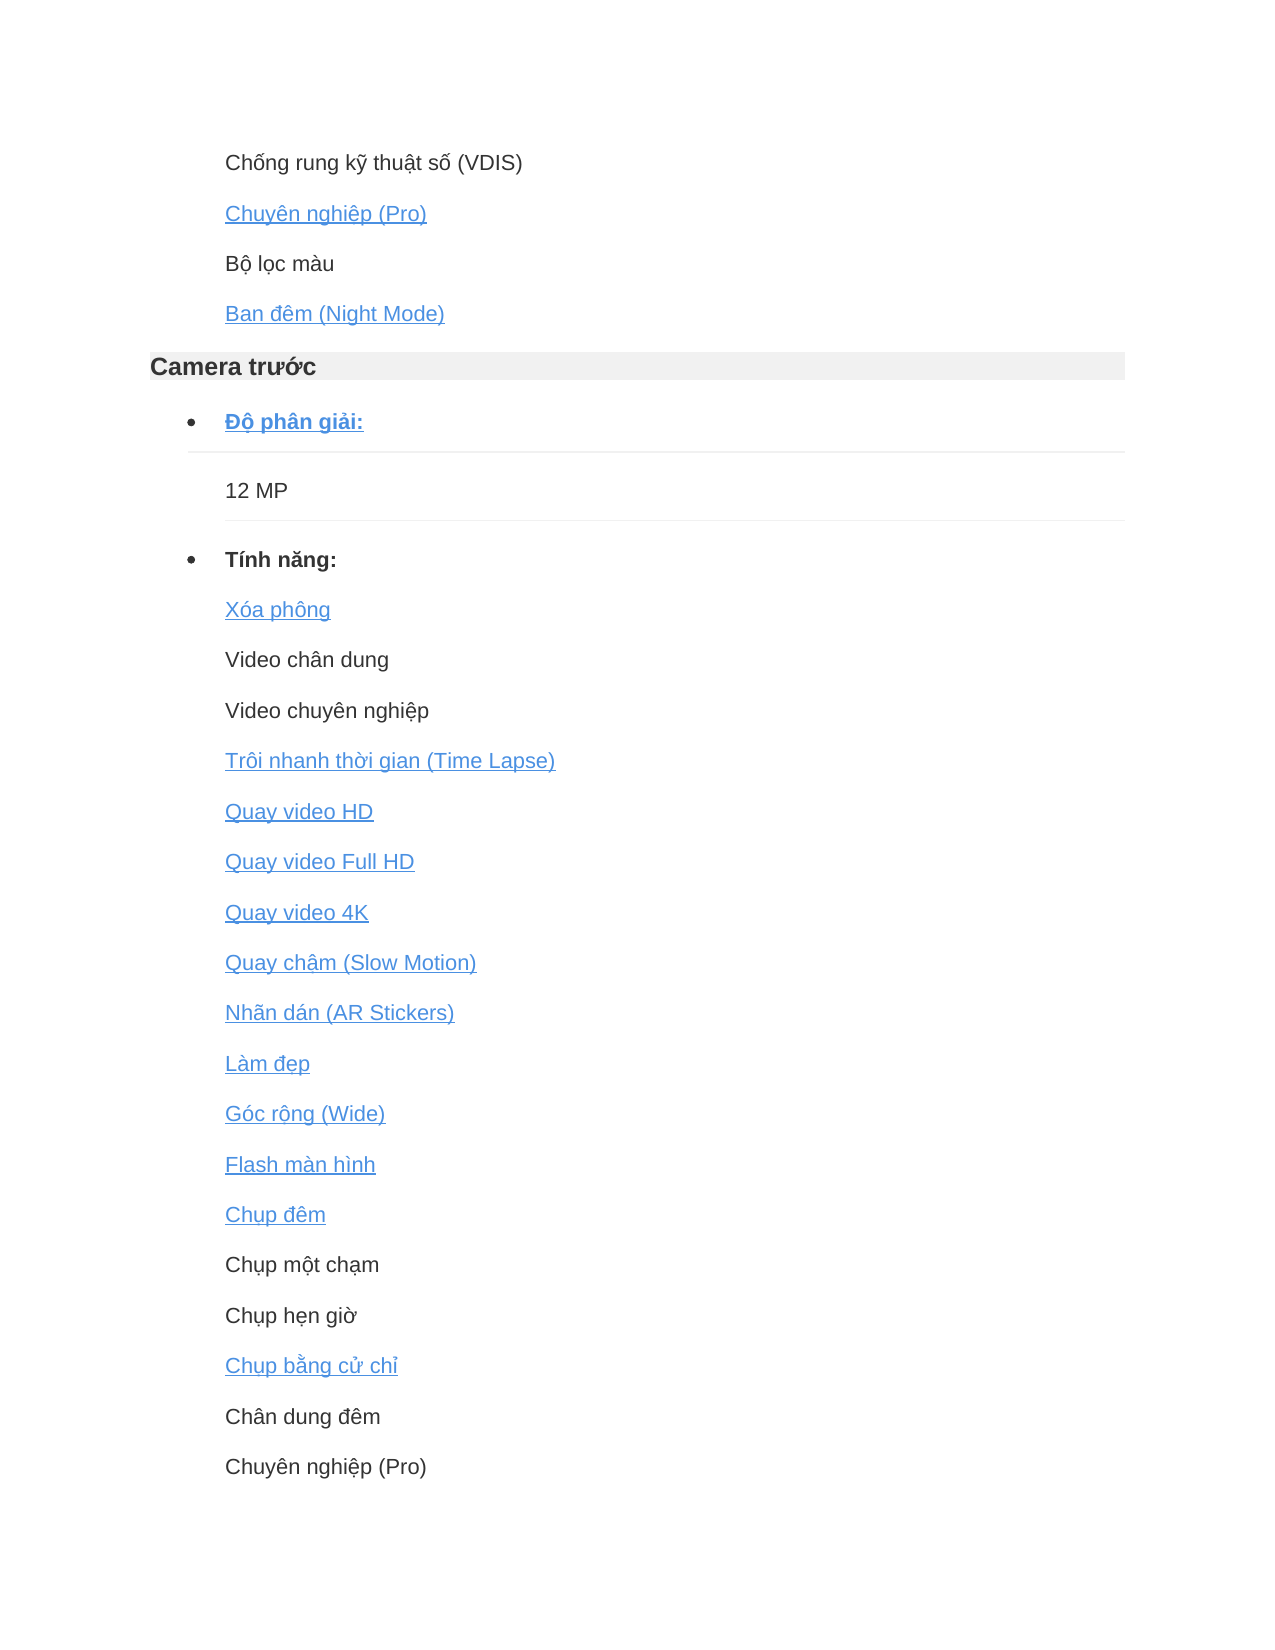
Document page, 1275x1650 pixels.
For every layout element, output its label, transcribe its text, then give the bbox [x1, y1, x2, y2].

text Trôi nhanh thời gian (Time Lapse) [225, 748, 1125, 773]
text Quay video HD [225, 798, 1125, 824]
text Bộ lọc màu [225, 251, 1125, 276]
text Video chuyên nghiệp [225, 698, 1125, 723]
text Chống rung kỹ thuật số (VDIS) [225, 150, 1125, 175]
text Camera trước [150, 352, 1125, 380]
text Quay video Full HD [225, 849, 1125, 874]
text Chân dung đêm [225, 1403, 1125, 1429]
list Độ phân giải: [187, 409, 1125, 453]
text Ban đêm (Night Mode) [225, 301, 1125, 326]
text Xóa phông [225, 597, 1125, 622]
text Chụp bằng cử chỉ [225, 1353, 1125, 1378]
text Làm đẹp [225, 1051, 1125, 1076]
text Chụp đêm [225, 1202, 1125, 1227]
text Chuyên nghiệp (Pro) [225, 1454, 1125, 1479]
text Góc rộng (Wide) [225, 1101, 1125, 1126]
text 12 MP [225, 478, 1125, 520]
text Video chân dung [225, 647, 1125, 672]
text Flash màn hình [225, 1151, 1125, 1177]
list Tính năng: [187, 546, 1125, 572]
text Quay chậm (Slow Motion) [225, 950, 1125, 975]
text Nhãn dán (AR Stickers) [225, 1000, 1125, 1025]
text Chụp hẹn giờ [225, 1303, 1125, 1328]
text Quay video 4K [225, 899, 1125, 924]
text Chuyên nghiệp (Pro) [225, 200, 1125, 226]
text Chụp một chạm [225, 1252, 1125, 1277]
